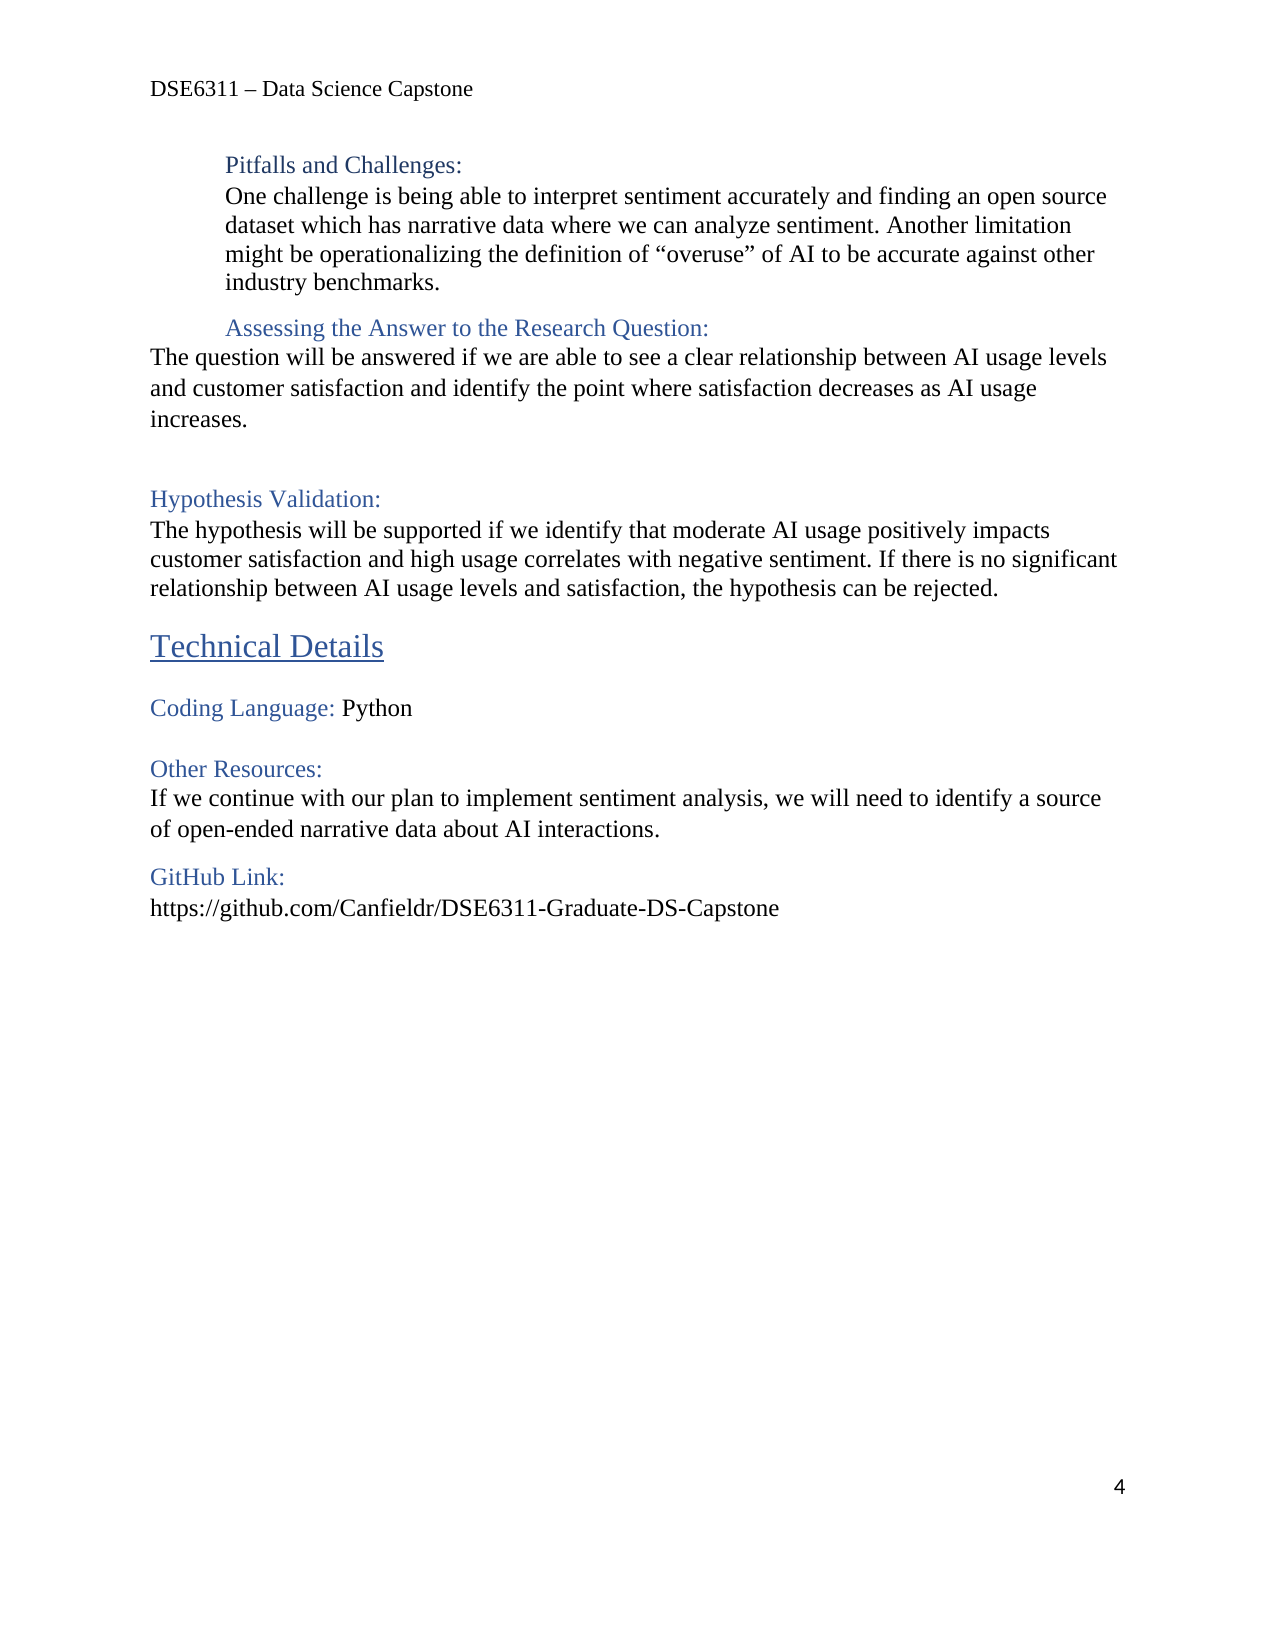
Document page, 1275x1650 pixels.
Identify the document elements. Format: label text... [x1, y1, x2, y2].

text https://github.com/Canfieldr/DSE6311-Graduate-DS-Capstone [150, 893, 1125, 922]
subtitle GitHub Link: [150, 862, 1125, 891]
subtitle Pitfalls and Challenges: [150, 150, 1125, 179]
subtitle Technical Details [150, 627, 1125, 665]
text The hypothesis will be supported if we identify that moderate AI usage positively impacts customer satisfaction and high usage correlates with negative sentiment. If there is no significant relationship between AI usage levels and satisfaction, the hypothesis can be rejected. [150, 515, 1125, 602]
subtitle Other Resources: [150, 754, 1125, 783]
text If we continue with our plan to implement sentiment analysis, we will need to identify a source of open-ended narrative data about AI interactions. [150, 783, 1125, 843]
subtitle Coding Language: Python [150, 693, 1125, 722]
subtitle Hypothesis Validation: [150, 484, 1125, 513]
text The question will be answered if we are able to see a clear relationship between AI usage levels and customer satisfaction and identify the point where satisfaction decreases as AI usage increases. [150, 342, 1125, 432]
subtitle Assessing the Answer to the Research Question: [225, 313, 1125, 342]
